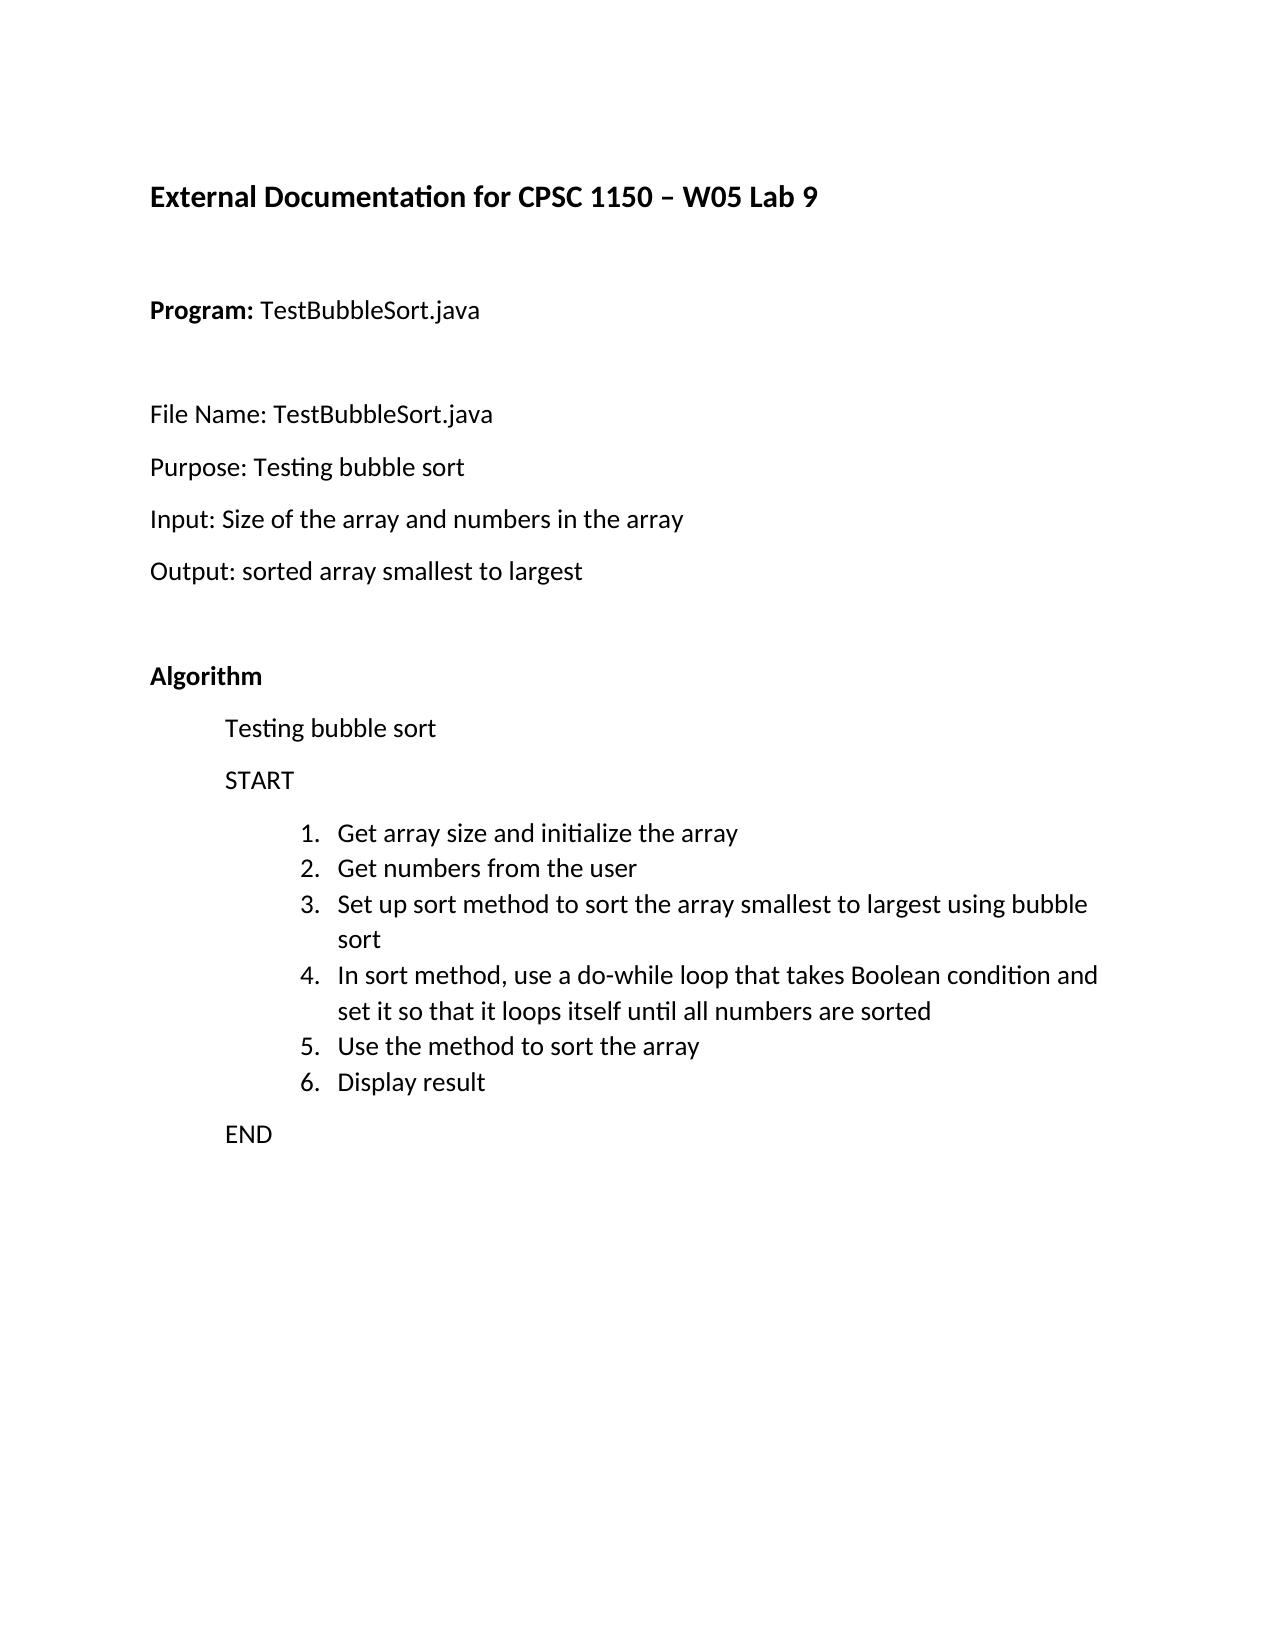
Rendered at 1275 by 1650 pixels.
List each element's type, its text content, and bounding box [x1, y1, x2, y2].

text File Name: TestBubbleSort.java [150, 397, 1125, 430]
text Algorithm [150, 659, 1125, 692]
text Testing bubble sort [150, 711, 1125, 744]
list Get array size and initialize the array [300, 816, 1125, 849]
text Program: TestBubbleSort.java [150, 293, 1125, 326]
text END [150, 1117, 1125, 1150]
list Use the method to sort the array [300, 1029, 1125, 1062]
list Get numbers from the user [300, 851, 1125, 884]
list Set up sort method to sort the array smallest to largest using bubble sort [300, 887, 1125, 956]
text External Documentation for CPSC 1150 – W05 Lab 9 [150, 177, 1125, 215]
text START [150, 763, 1125, 796]
text Input: Size of the array and numbers in the array [150, 502, 1125, 535]
list In sort method, use a do-while loop that takes Boolean condition and set it so that it loops itself until all numbers are sorted [300, 958, 1125, 1027]
text Purpose: Testing bubble sort [150, 450, 1125, 483]
text Output: sorted array smallest to largest [150, 554, 1125, 587]
list Display result [300, 1065, 1125, 1098]
